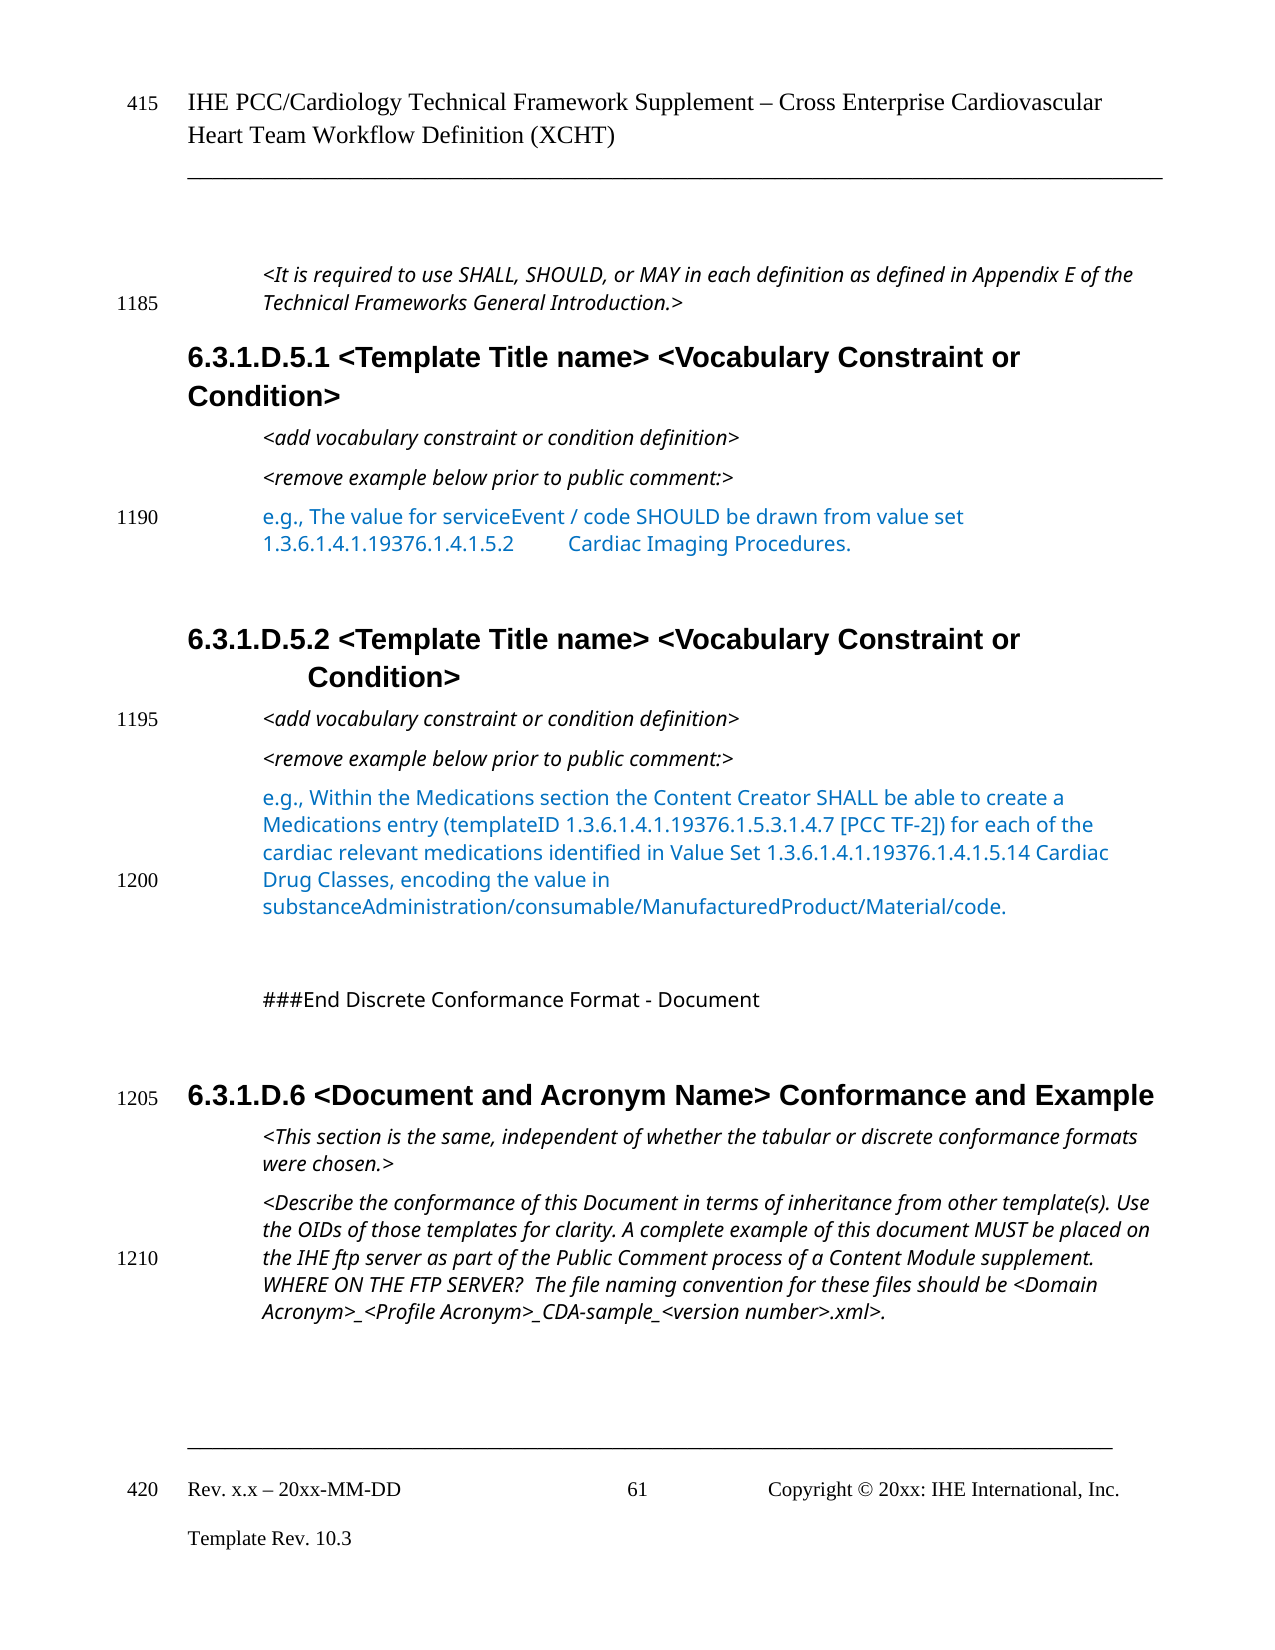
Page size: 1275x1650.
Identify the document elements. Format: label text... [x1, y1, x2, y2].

text <This section is the same, independent of whether the tabular or discrete conformance formats were chosen.> [262, 1122, 1162, 1177]
text e.g., Within the Medications section the Content Creator SHALL be able to create a Medications entry (templateID 1.3.6.1.4.1.19376.1.5.3.1.4.7 [PCC TF-2]) for each of the cardiac relevant medications identified in Value Set 1.3.6.1.4.1.19376.1.4.1.5.14 Cardiac Drug Classes, encoding the value in substanceAdministration/consumable/ManufacturedProduct/Material/code. [262, 784, 1162, 919]
text <It is required to use SHALL, SHOULD, or MAY in each definition as defined in Appendix E of the Technical Frameworks General Introduction.> [262, 261, 1162, 315]
text <remove example below prior to public comment:> [262, 744, 1162, 772]
subtitle 6.3.1.D.5.1 <Template Title name> <Vocabulary Constraint or Condition> [187, 340, 1162, 412]
subtitle 6.3.1.D.5.2 <Template Title name> <Vocabulary Constraint or Condition> [187, 622, 1162, 694]
text <add vocabulary constraint or condition definition> [262, 424, 1162, 451]
subtitle 6.3.1.D.6 <Document and Acronym Name> Conformance and Example [187, 1078, 1162, 1111]
text e.g., The value for serviceEvent / code SHOULD be drawn from value set 1.3.6.1.4.1.19376.1.4.1.5.2 Cardiac Imaging Procedures. [262, 503, 1162, 557]
text ###End Discrete Conformance Format - Document [262, 986, 1162, 1013]
text <add vocabulary constraint or condition definition> [262, 705, 1162, 732]
text <remove example below prior to public comment:> [262, 463, 1162, 490]
text <Describe the conformance of this Document in terms of inheritance from other template(s). Use the OIDs of those templates for clarity. A complete example of this document MUST be placed on the IHE ftp server as part of the Public Comment process of a Content Module supplement. WHERE ON THE FTP SERVER? The file naming convention for these files should be <Domain Acronym>_<Profile Acronym>_CDA-sample_<version number>.xml>. [262, 1189, 1162, 1324]
